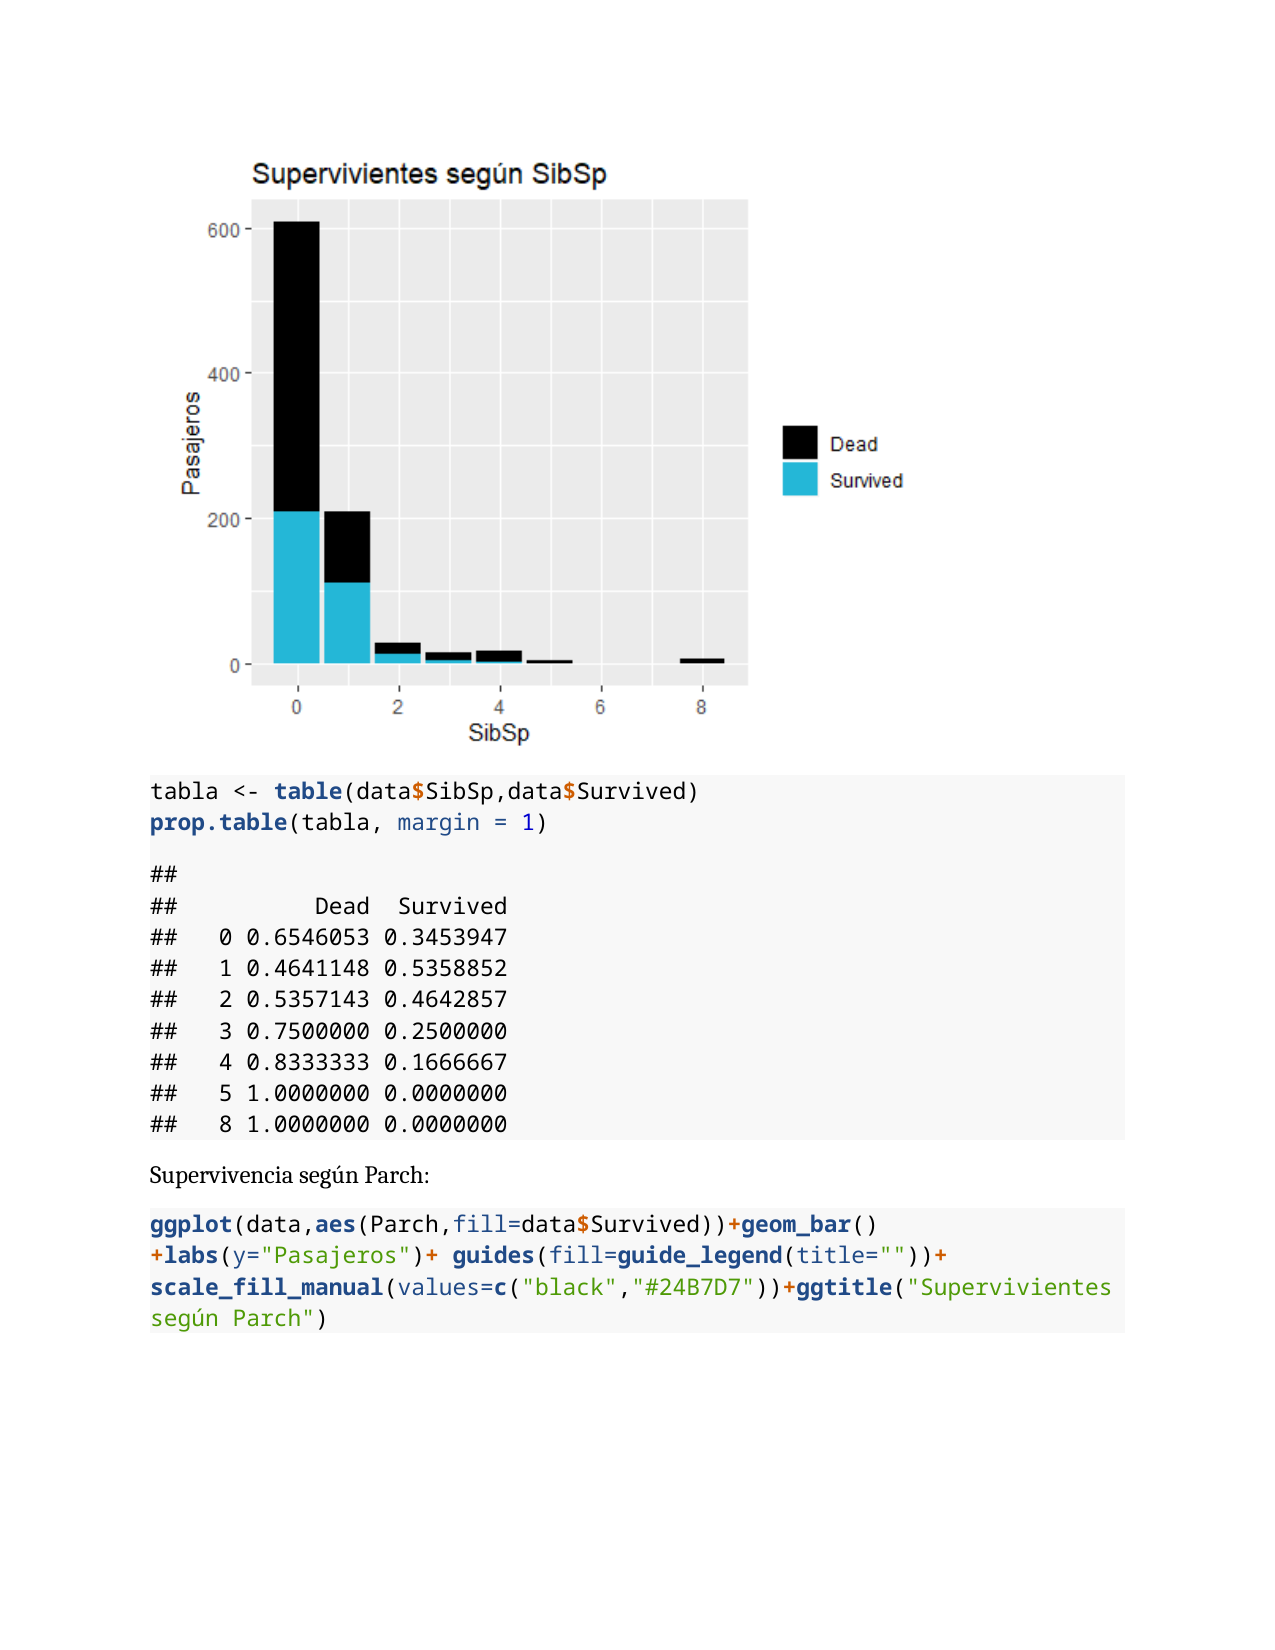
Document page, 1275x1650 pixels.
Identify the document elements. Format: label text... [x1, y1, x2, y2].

text Supervivencia según Parch: [150, 1161, 1125, 1189]
picture [168, 150, 927, 757]
text ggplot(data,aes(Parch,fill=data$Survived))+geom_bar() +labs(y="Pasajeros")+ guides(fill=guide_legend(title=""))+ scale_fill_manual(values=c("black","#24B7D7"))+ggtitle("Supervivientes según Parch") [329, 1208, 1125, 1333]
text ## ## Dead Survived ## 0 0.6546053 0.3453947 ## 1 0.4641148 0.5358852 ## 2 0.5357143 0.4642857 ## 3 0.7500000 0.2500000 ## 4 0.8333333 0.1666667 ## 5 1.0000000 0.0000000 ## 8 1.0000000 0.0000000 [150, 858, 1125, 1140]
text tabla <- table(data$SibSp,data$Survived) prop.table(tabla, margin = 1) [549, 775, 1125, 838]
